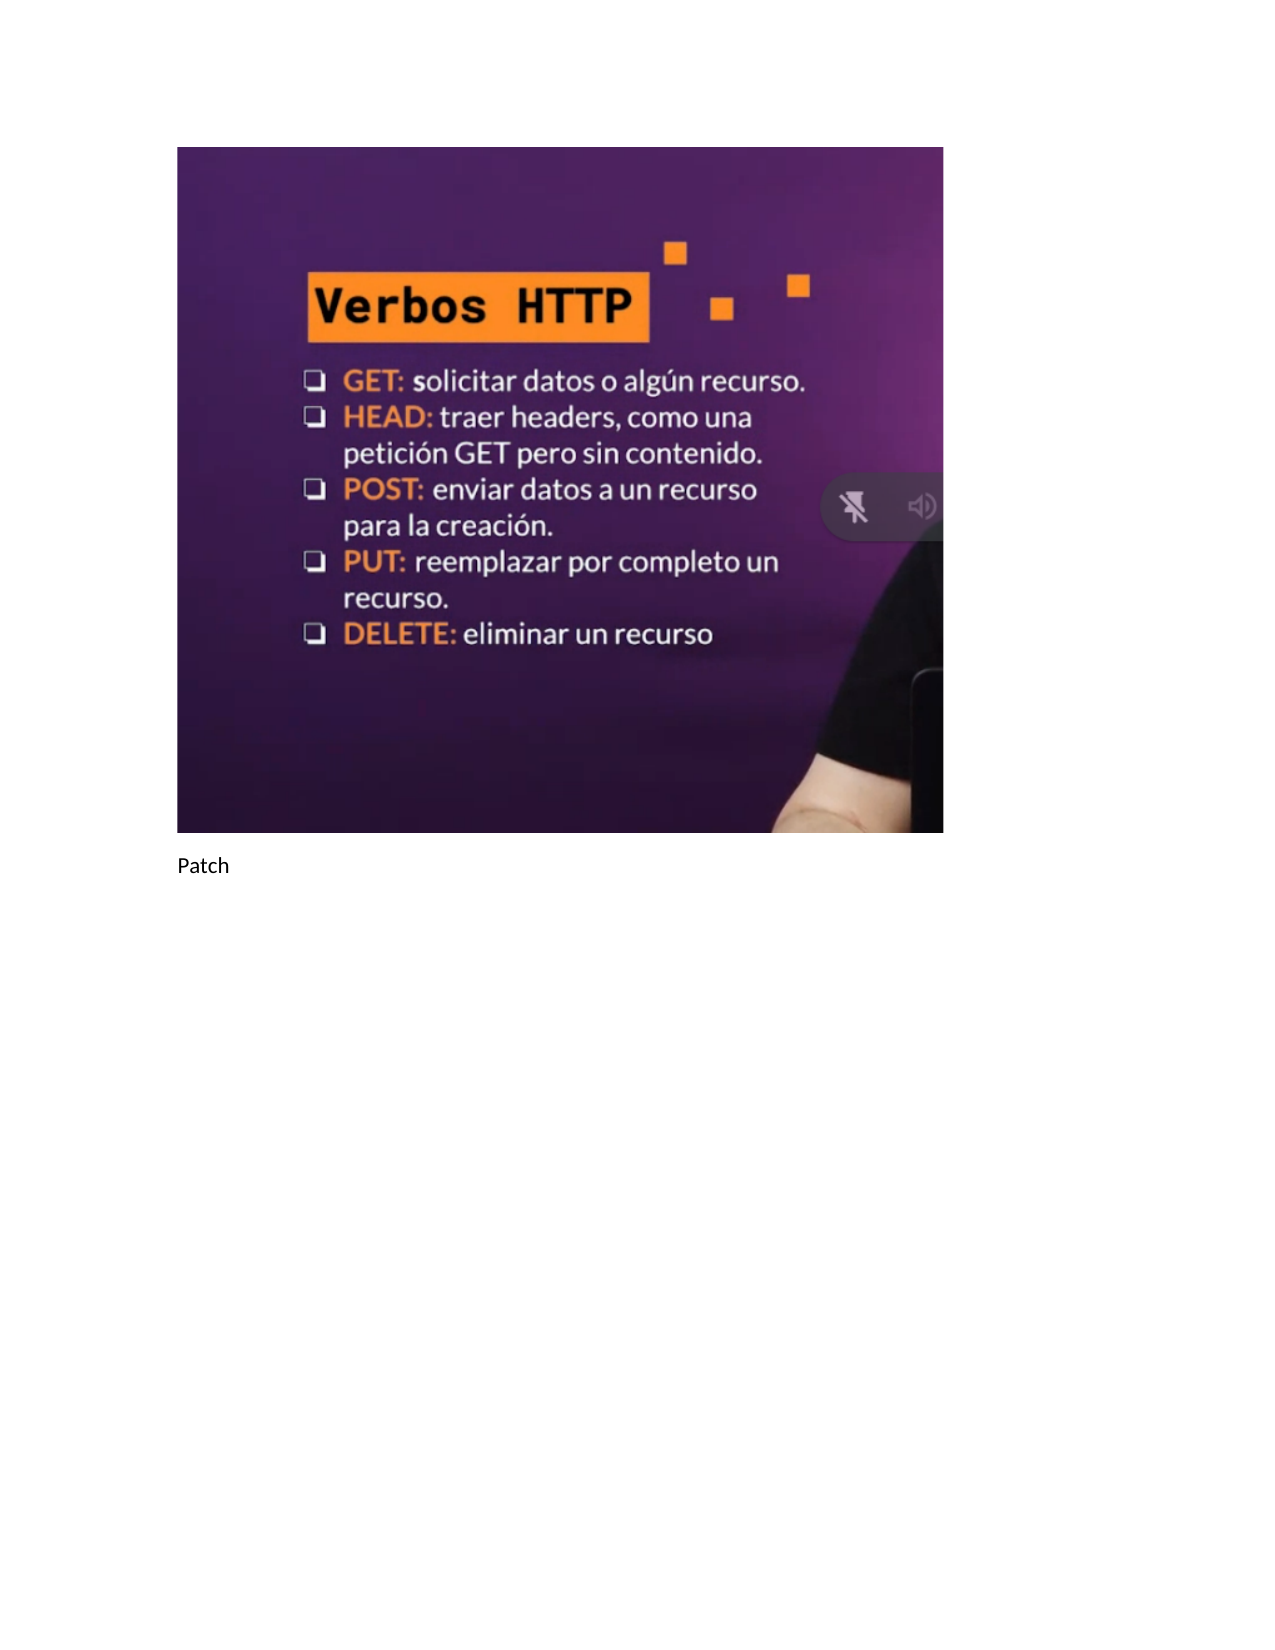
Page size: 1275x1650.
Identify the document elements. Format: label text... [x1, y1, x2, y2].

picture [177, 147, 944, 833]
text Patch [177, 851, 1098, 879]
